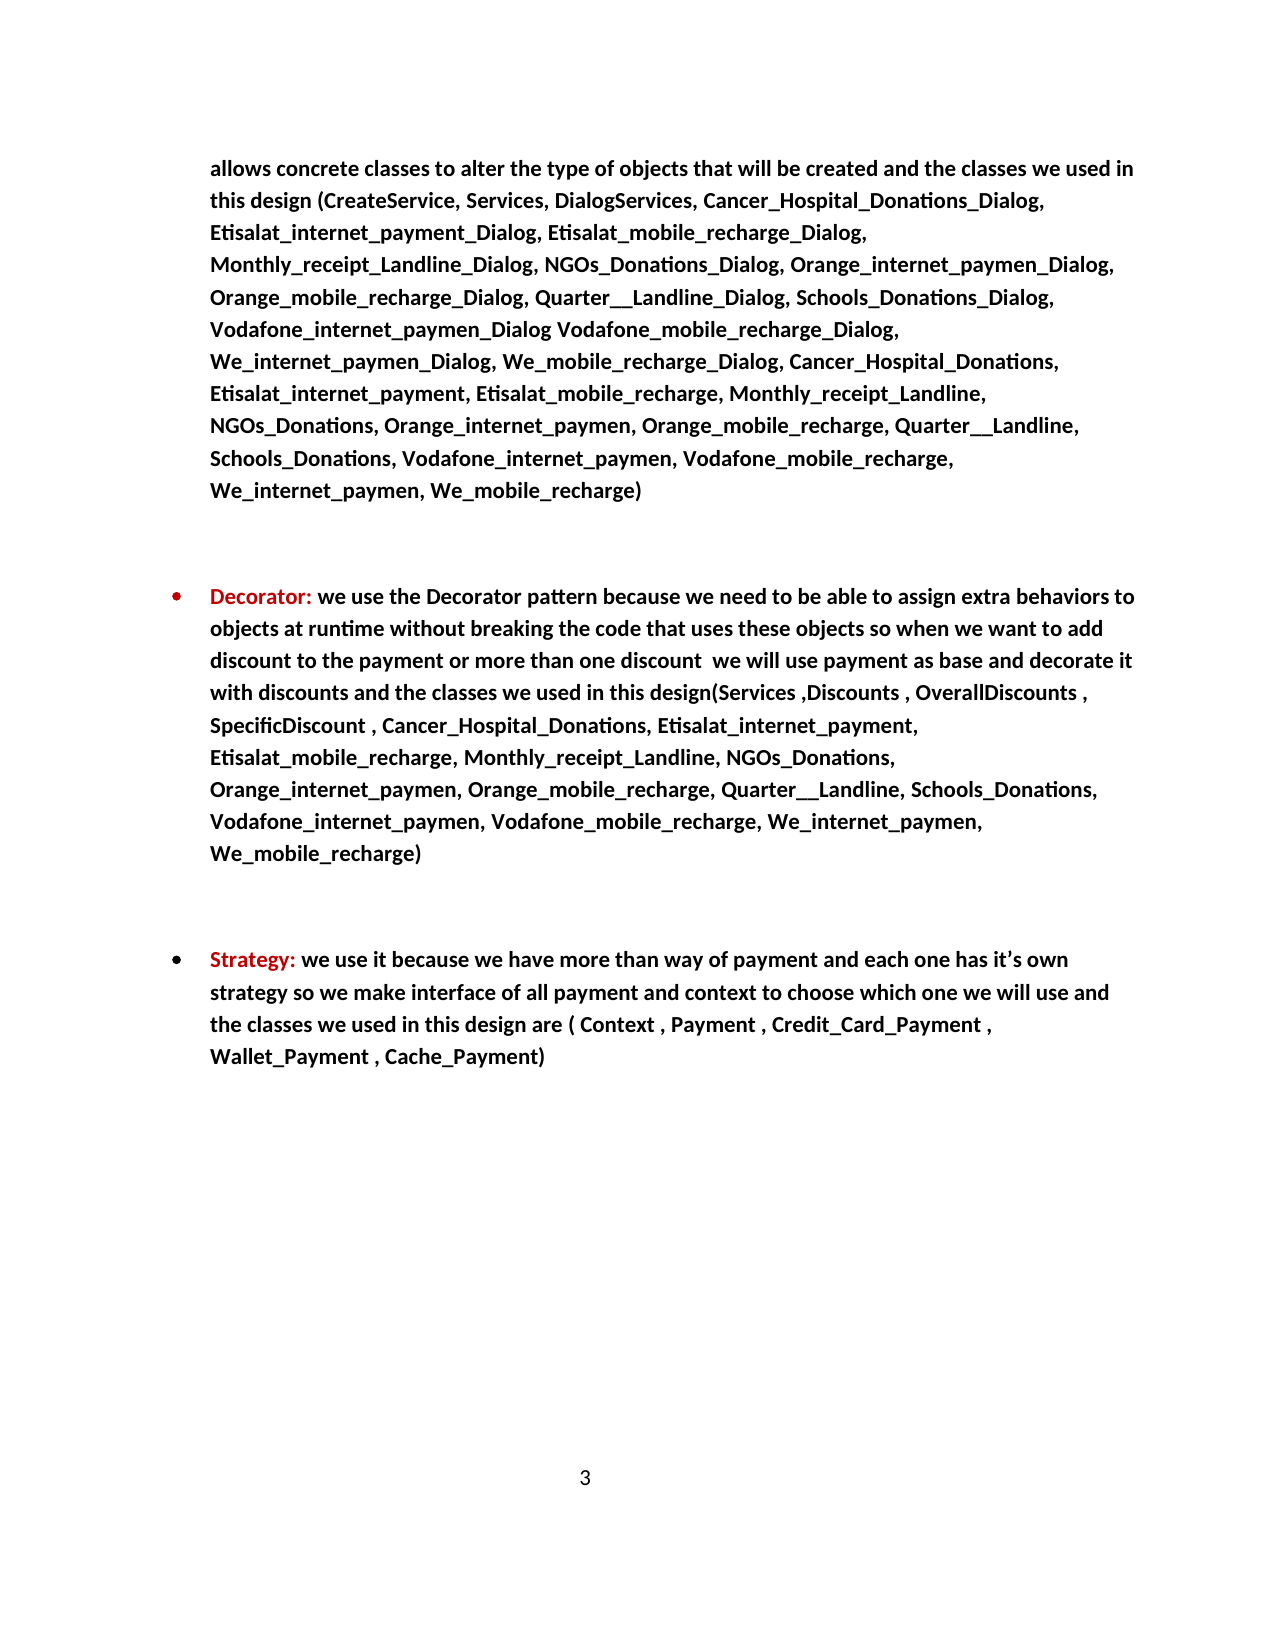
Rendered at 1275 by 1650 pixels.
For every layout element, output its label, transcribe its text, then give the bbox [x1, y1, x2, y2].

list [172, 154, 1140, 504]
list Strategy: we use it because we have more than way of payment and each one has it’s own strategy so we make interface of all payment and context to choose which one we will use and the classes we used in this design are ( Context , Payment , Credit_Card_Payment , Wallet_Payment , Cache_Payment) [172, 946, 1140, 1070]
list Decorator: we use the Decorator pattern because we need to be able to assign extra behaviors to objects at runtime without breaking the code that uses these objects so when we want to add discount to the payment or more than one discount we will use payment as base and decorate it with discounts and the classes we used in this design(Services ,Discounts , OverallDiscounts , SpecificDiscount , Cancer_Hospital_Donations, Etisalat_internet_payment, Etisalat_mobile_recharge, Monthly_receipt_Landline, NGOs_Donations, Orange_internet_paymen, Orange_mobile_recharge, Quarter__Landline, Schools_Donations, Vodafone_internet_paymen, Vodafone_mobile_recharge, We_internet_paymen, We_mobile_recharge) [172, 582, 1140, 867]
